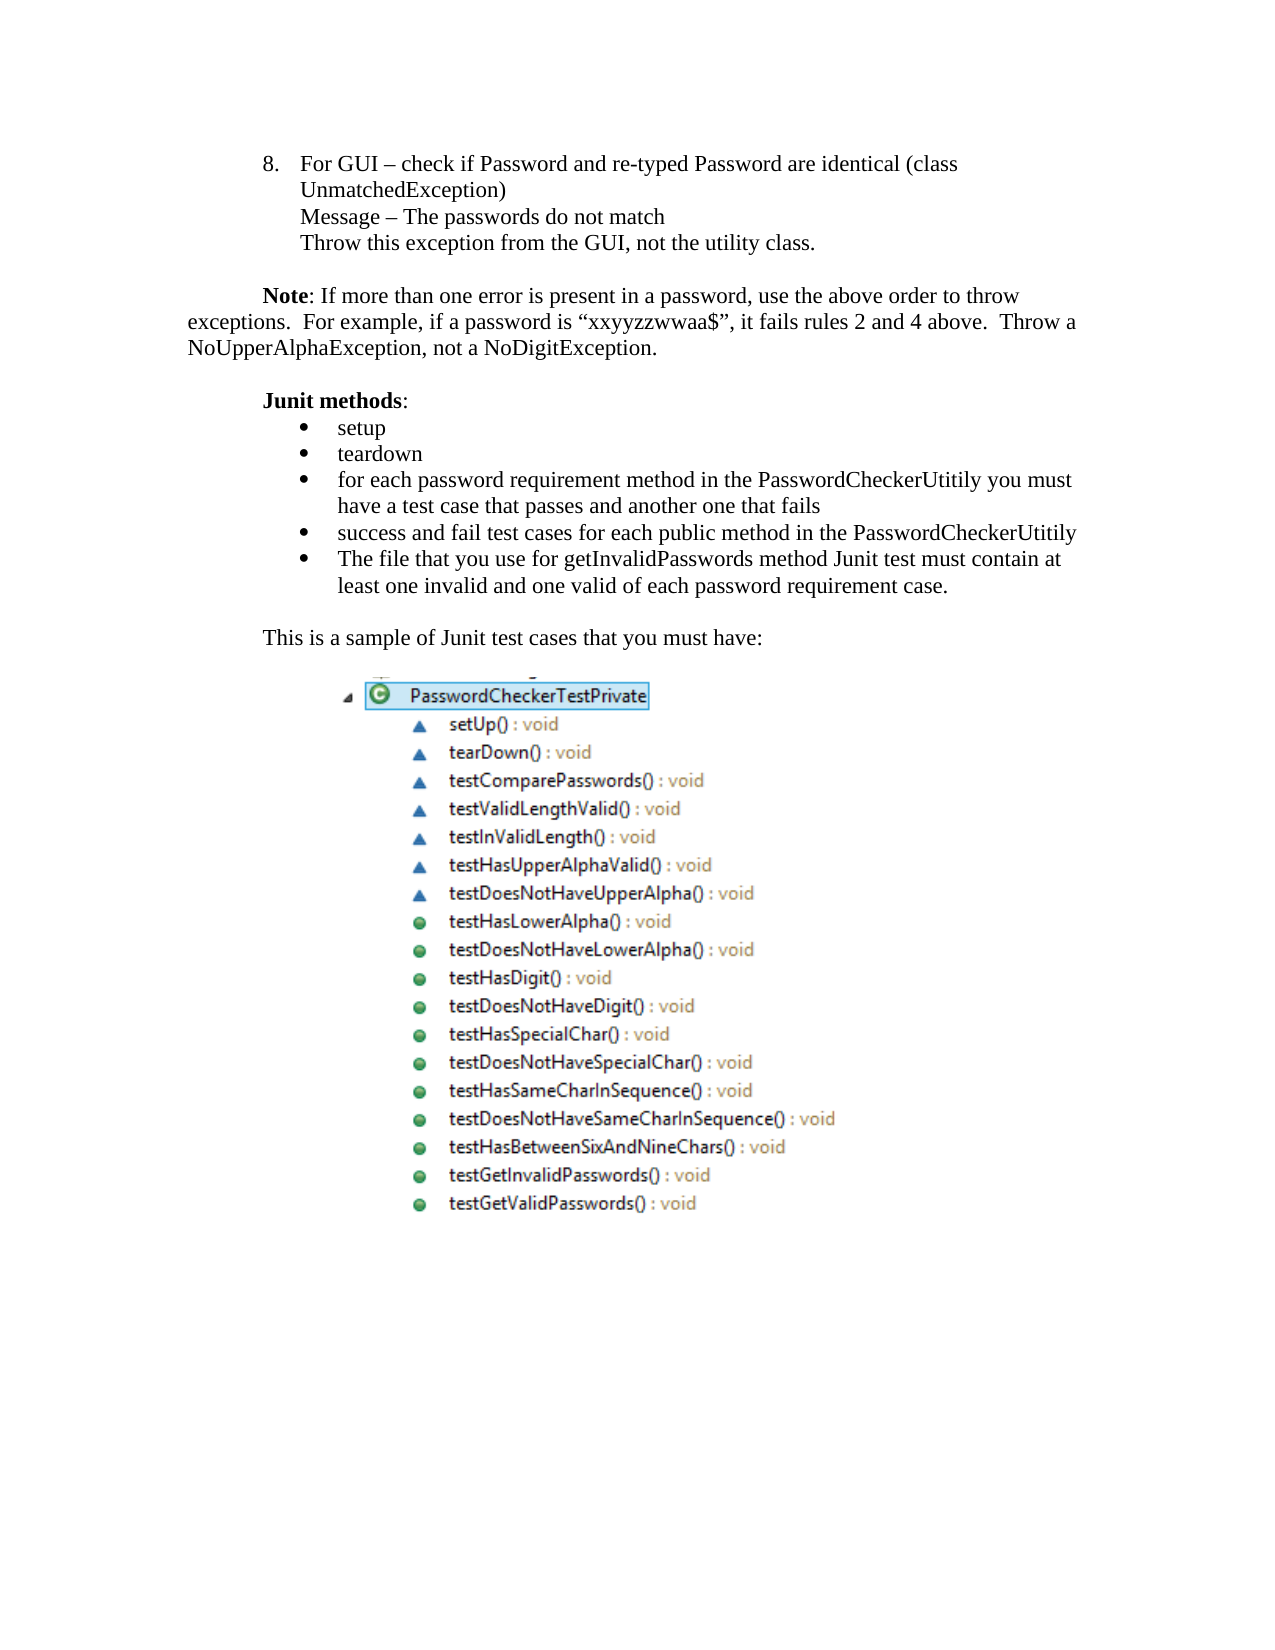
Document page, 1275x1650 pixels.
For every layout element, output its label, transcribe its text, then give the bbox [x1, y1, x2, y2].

text Message – The passwords do not match [300, 203, 1087, 229]
picture [337, 677, 897, 1235]
text This is a sample of Junit test cases that you must have: [262, 624, 1087, 651]
list The file that you use for getInvalidPasswords method Junit test must contain at least one invalid and one valid of each password requirement case. [300, 545, 1087, 598]
text Junit methods: [187, 387, 1087, 413]
text Throw this exception from the GUI, not the utility class. [300, 229, 1087, 255]
list teardown [300, 440, 1087, 466]
text Note: If more than one error is present in a password, use the above order to throw exceptions. For example, if a password is “xxyyzzwwaa$”, it fails rules 2 and 4 above. Throw a NoUpperAlphaException, not a NoDigitException. [187, 282, 1087, 361]
list For GUI – check if Password and re-typed Password are identical (class UnmatchedException) [262, 150, 1087, 203]
list setup [300, 413, 1087, 440]
list for each password requirement method in the PasswordCheckerUtitily you must have a test case that passes and another one that fails [300, 466, 1087, 519]
list success and fail test cases for each public method in the PasswordCheckerUtitily [300, 519, 1087, 545]
